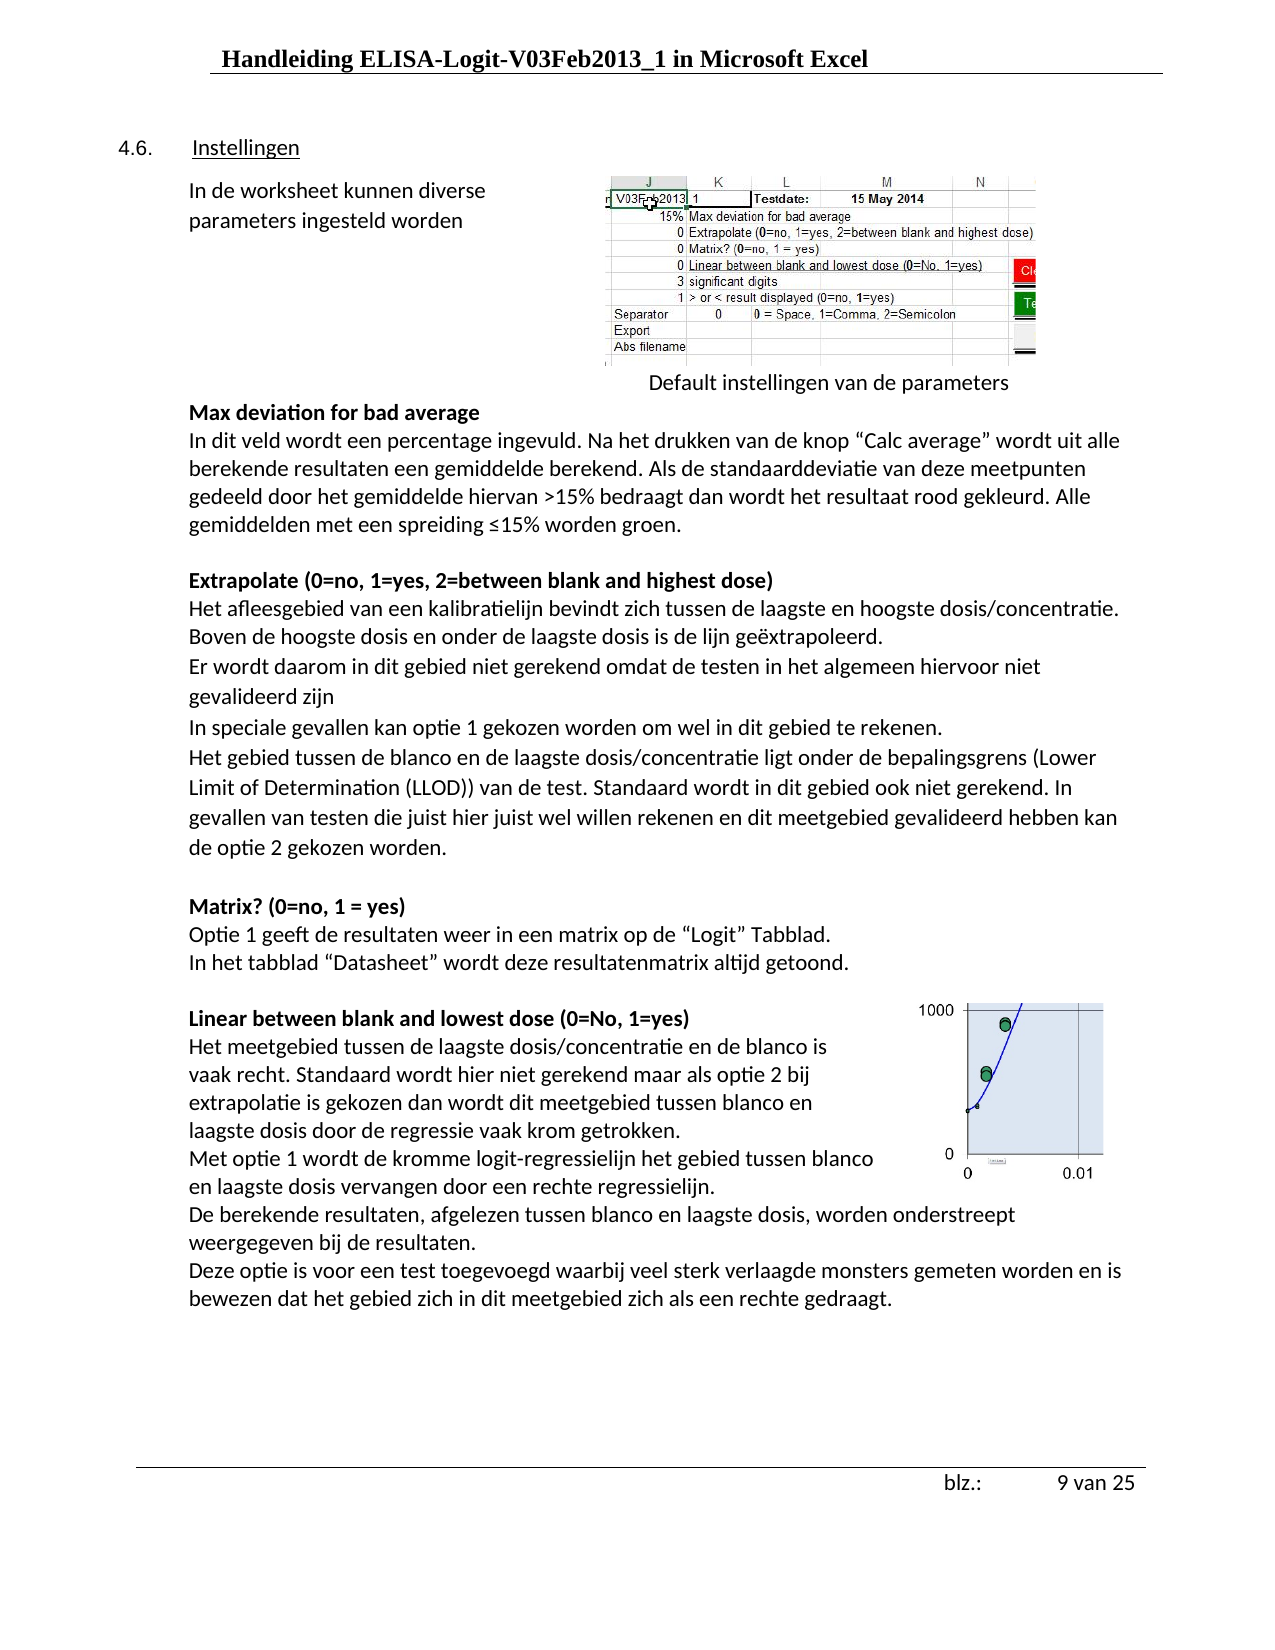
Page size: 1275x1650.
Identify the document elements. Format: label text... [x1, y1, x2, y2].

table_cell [133, 1200, 1139, 1452]
subtitle Instellingen [118, 133, 1127, 161]
picture [605, 176, 1036, 366]
picture [905, 1003, 1104, 1183]
table_cell [886, 1004, 1139, 1200]
table_header Default instellingen van de parameters [593, 176, 1139, 398]
table_cell Max deviation for bad average In dit veld wordt een percentage ingevuld. Na het drukken van de knop “Calc average” wordt uit alle berekende resultaten een gemiddelde berekend. Als de standaarddeviatie van deze meetpunten gedeeld door het gemiddelde hiervan >15% bedraagt dan wordt het resultaat rood gekleurd. Alle gemiddelden met een spreiding ≤15% worden groen. Extrapolate (0=no, 1=yes, 2=between blank and highest dose) Het afleesgebied van een kalibratielijn bevindt zich tussen de laagste en hoogste dosis/concentratie. Boven de hoogste dosis en onder de laagste dosis is de lijn geëxtrapoleerd. Er wordt daarom in dit gebied niet gerekend omdat de testen in het algemeen hiervoor niet gevalideerd zijn In speciale gevallen kan optie 1 gekozen worden om wel in dit gebied te rekenen. Het gebied tussen de blanco en de laagste dosis/concentratie ligt onder de bepalingsgrens (Lower Limit of Determination (LLOD)) van de test. Standaard wordt in dit gebied ook niet gerekend. In gevallen van testen die juist hier juist wel willen rekenen en dit meetgebied gevalideerd hebben kan de optie 2 gekozen worden. Matrix? (0=no, 1 = yes) Optie 1 geeft de resultaten weer in een matrix op de “Logit” Tabblad. In het tabblad “Datasheet” wordt deze resultatenmatrix altijd getoond. [133, 398, 1139, 1004]
table_header In de worksheet kunnen diverse parameters ingesteld worden [133, 176, 593, 398]
table_cell Linear between blank and lowest dose (0=No, 1=yes) Het meetgebied tussen de laagste dosis/concentratie en de blanco is vaak recht. Standaard wordt hier niet gerekend maar als optie 2 bij extrapolatie is gekozen dan wordt dit meetgebied tussen blanco en laagste dosis door de regressie vaak krom getrokken. Met optie 1 wordt de kromme logit-regressielijn het gebied tussen blanco en laagste dosis vervangen door een rechte regressielijn. [133, 1004, 886, 1200]
